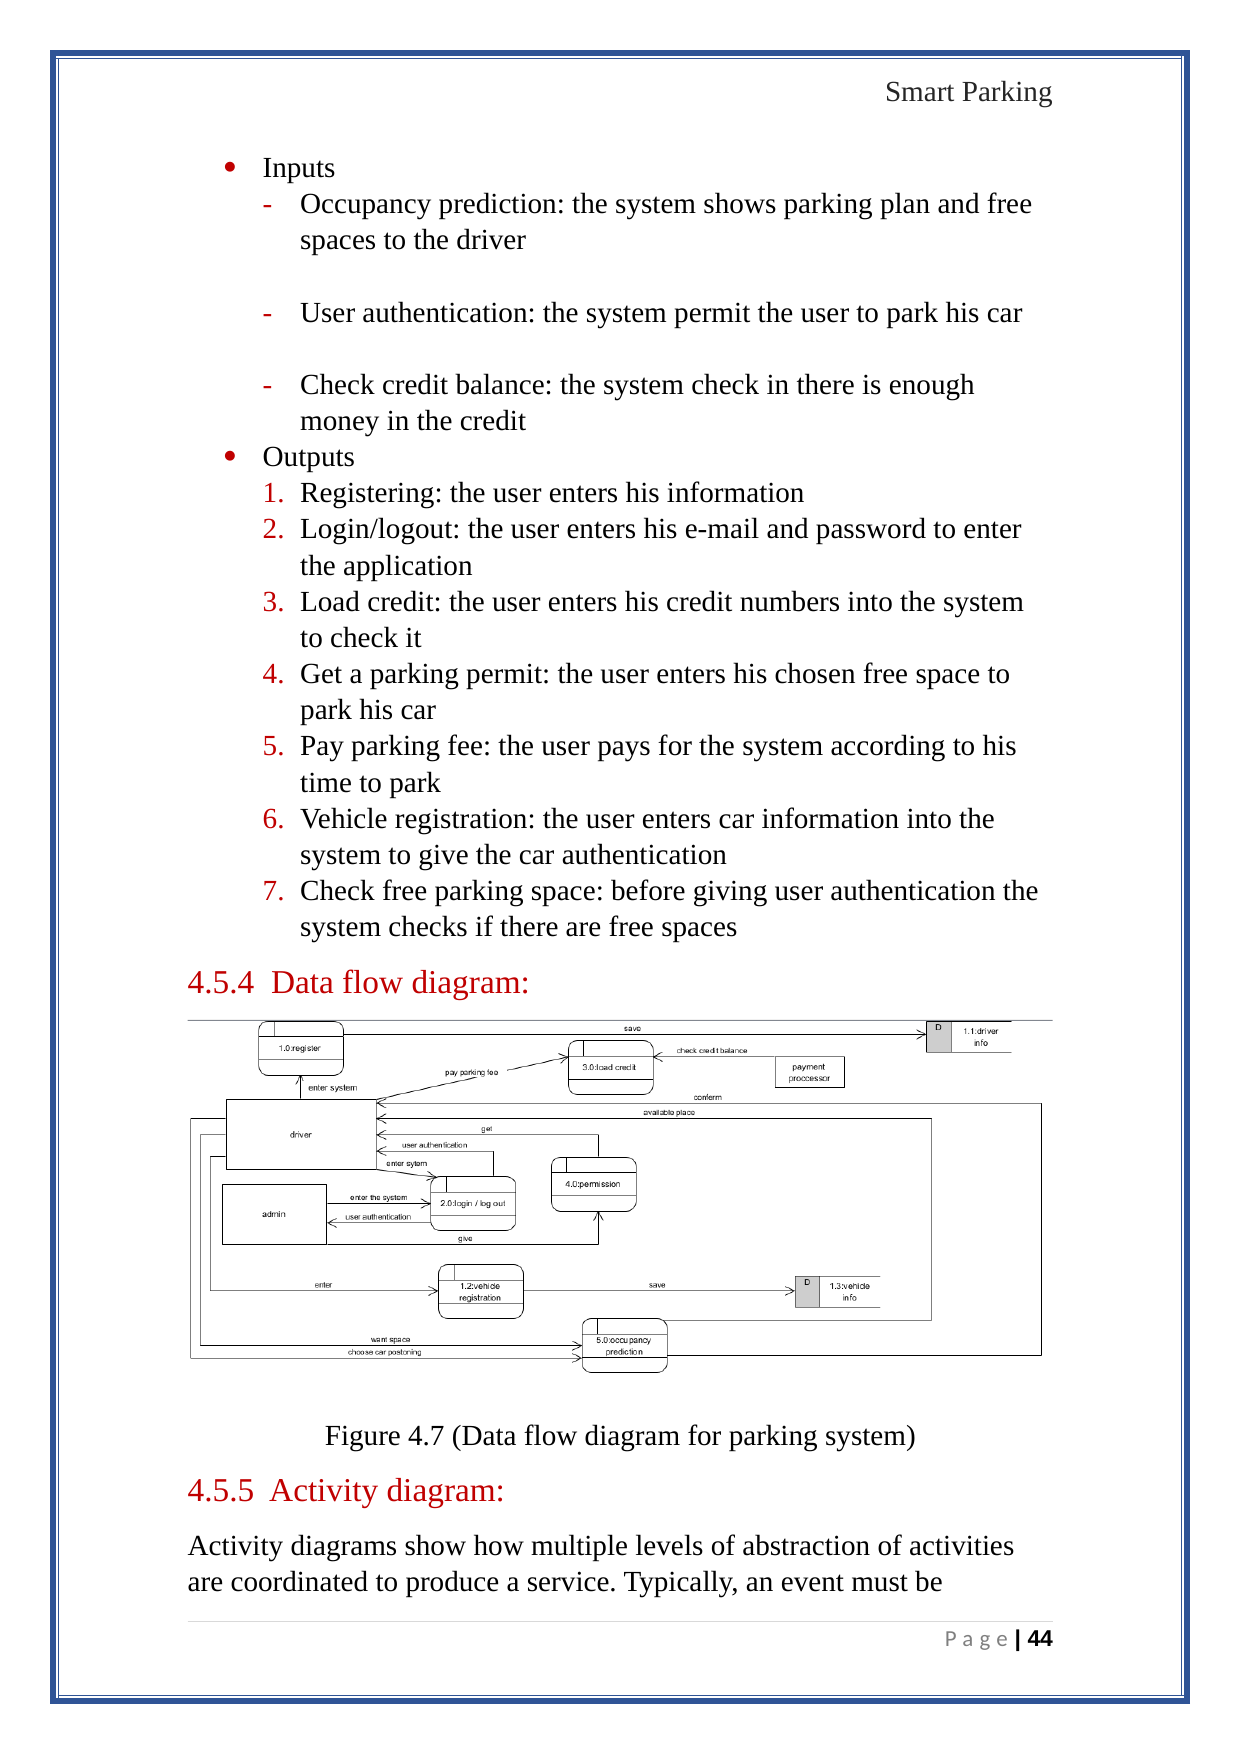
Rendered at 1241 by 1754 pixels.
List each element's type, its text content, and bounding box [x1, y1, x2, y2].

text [187, 1528, 1053, 1598]
list Occupancy prediction: the system shows parking plan and free spaces to the driver [262, 186, 1053, 256]
list Outputs [225, 439, 1053, 473]
list Login/logout: the user enters his e-mail and password to enter the application [262, 512, 1053, 581]
picture [187, 1019, 1053, 1399]
text 4.5.4 Data flow diagram: [187, 962, 1053, 1000]
list Load credit: the user enters his credit numbers into the system to check it [262, 584, 1053, 654]
list User authentication: the system permit the user to park his car [262, 295, 1053, 328]
list Get a parking permit: the user enters his chosen free space to park his car [262, 656, 1053, 726]
list Pay parking fee: the user pays for the system according to his time to park [262, 728, 1053, 798]
list Vehicle registration: the user enters car information into the system to give the car authentication [262, 801, 1053, 871]
text 4.5.5 Activity diagram: [187, 1470, 1053, 1509]
text Figure 4.7 (Data flow diagram for parking system) [187, 1418, 1053, 1451]
list Registering: the user enters his information [262, 476, 1053, 509]
list Check free parking space: before giving user authentication the system checks if there are free spaces [262, 873, 1053, 943]
list Check credit balance: the system check in there is enough money in the credit [262, 367, 1053, 437]
list Inputs [225, 150, 1053, 184]
